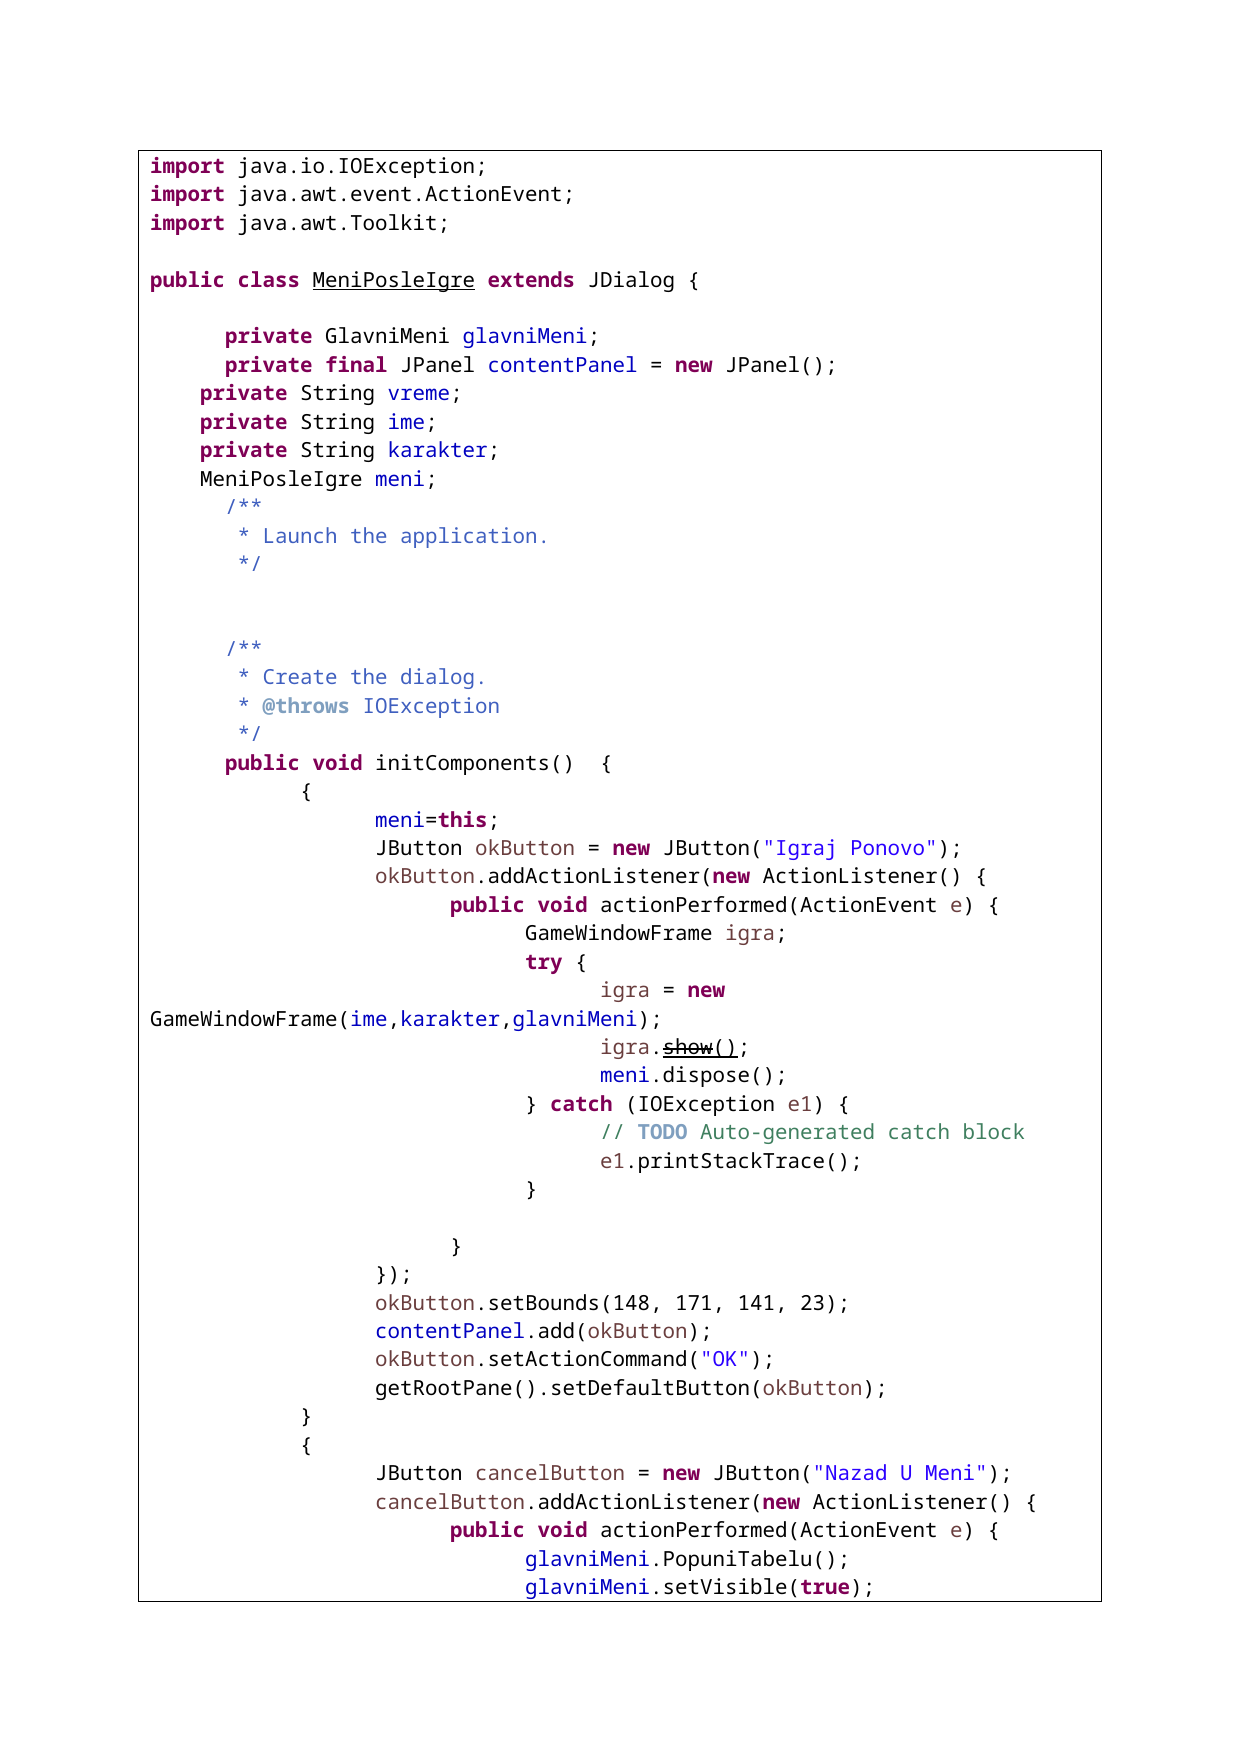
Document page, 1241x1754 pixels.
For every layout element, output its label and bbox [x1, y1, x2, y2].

table_header [139, 151, 1101, 1601]
